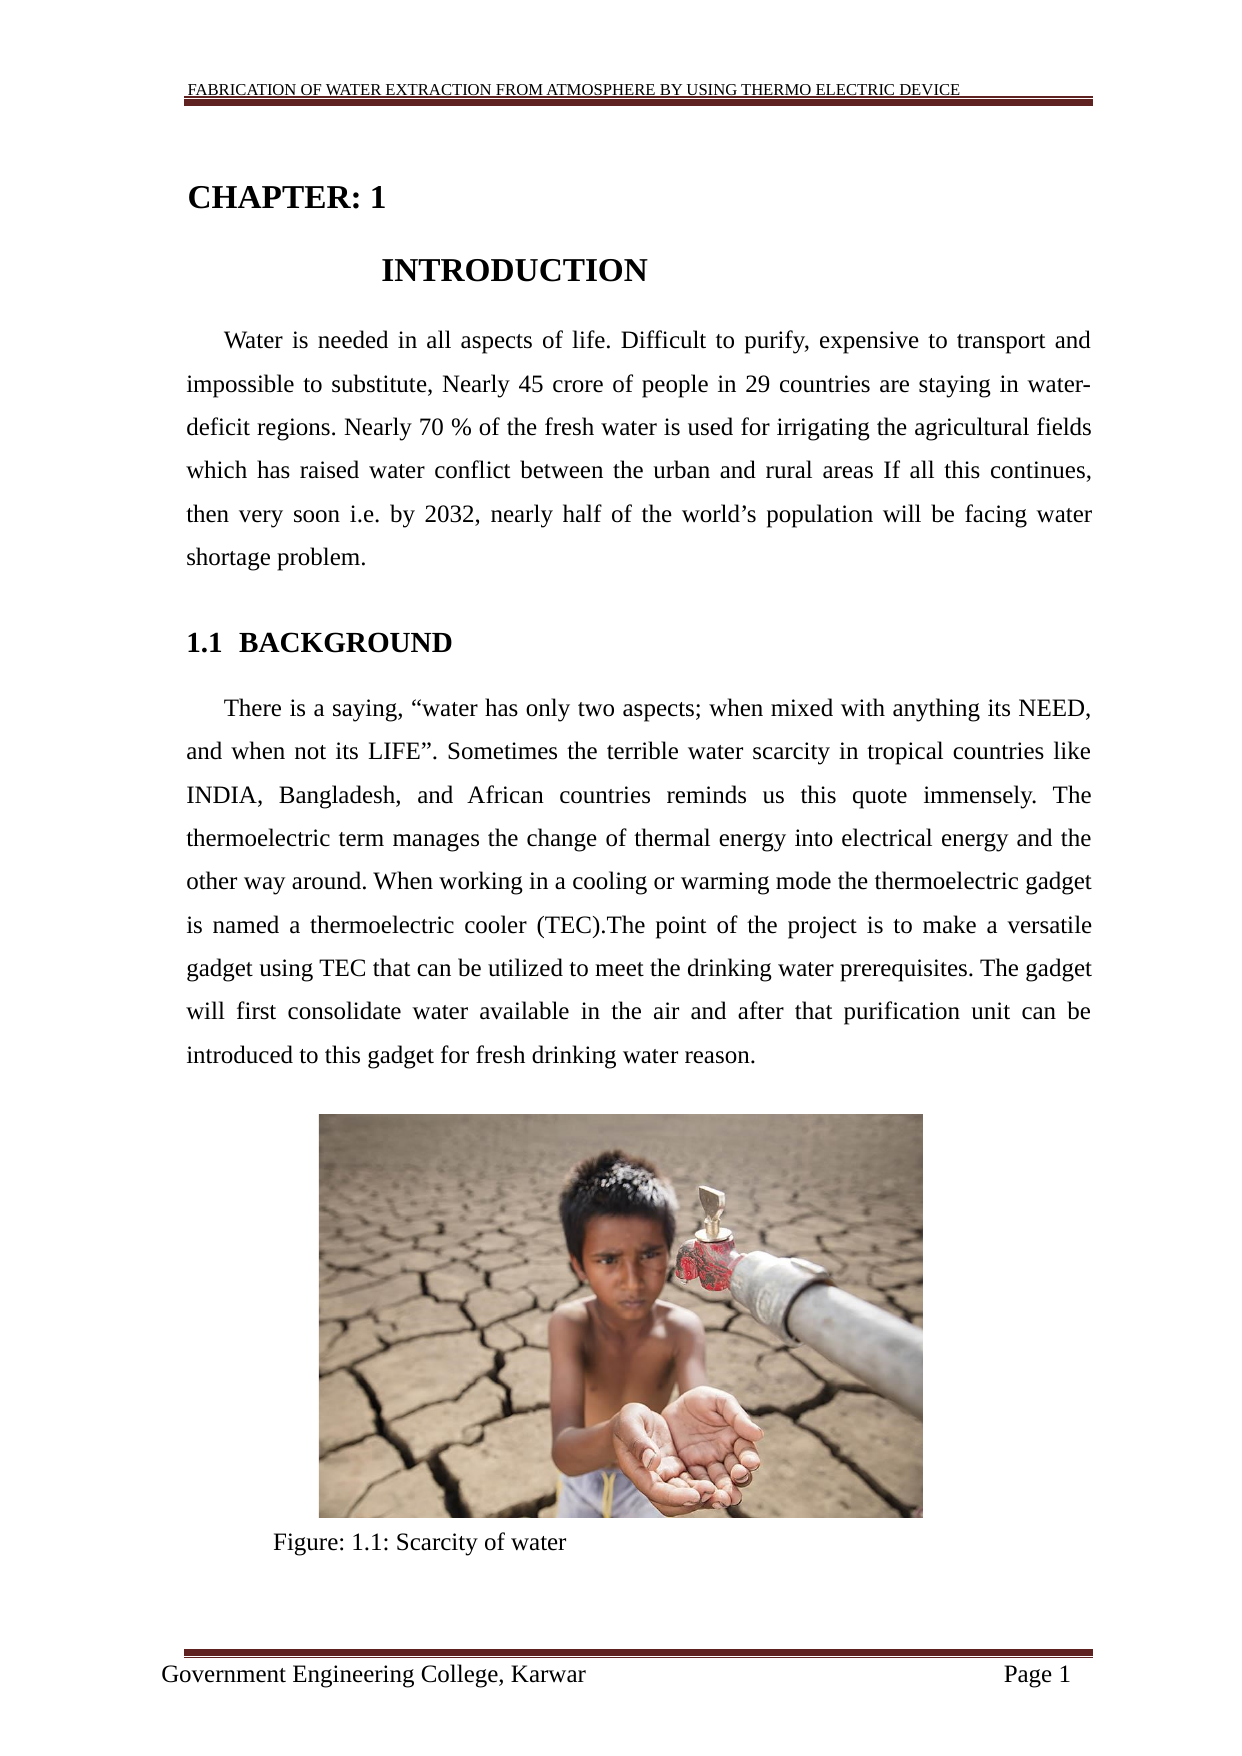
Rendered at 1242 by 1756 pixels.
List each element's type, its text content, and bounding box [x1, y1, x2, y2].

text Figure: 1.1: Scarcity of water [273, 1527, 1006, 1555]
subtitle INTRODUCTION [330, 250, 1100, 288]
picture [318, 1114, 923, 1518]
text Water is needed in all aspects of life. Difficult to purify, expensive to transport and impossible to substitute, Nearly 45 crore of people in 29 countries are staying in water- deficit regions. Nearly 70 % of the fresh water is used for irrigating the agricultural fields which has raised water conflict between the urban and rural areas If all this continues, then very soon i.e. by 2032, nearly half of the world’s population will be facing water shortage problem. [186, 325, 1093, 571]
text CHAPTER: 1 [187, 178, 1114, 216]
text There is a saying, “water has only two aspects; when mixed with anything its NEED, and when not its LIFE”. Sometimes the terrible water scarcity in tropical countries like INDIA, Bangladesh, and African countries reminds us this quote immensely. The thermoelectric term manages the change of thermal energy into electrical energy and the other way around. When working in a cooling or warming mode the thermoelectric gadget is named a thermoelectric cooler (TEC).The point of the project is to make a versatile gadget using TEC that can be utilized to meet the drinking water prerequisites. The gadget will first consolidate water available in the air and after that purification unit can be introduced to this gadget for fresh drinking water reason. [186, 693, 1093, 1068]
subtitle 1.1 BACKGROUND [186, 625, 1109, 658]
